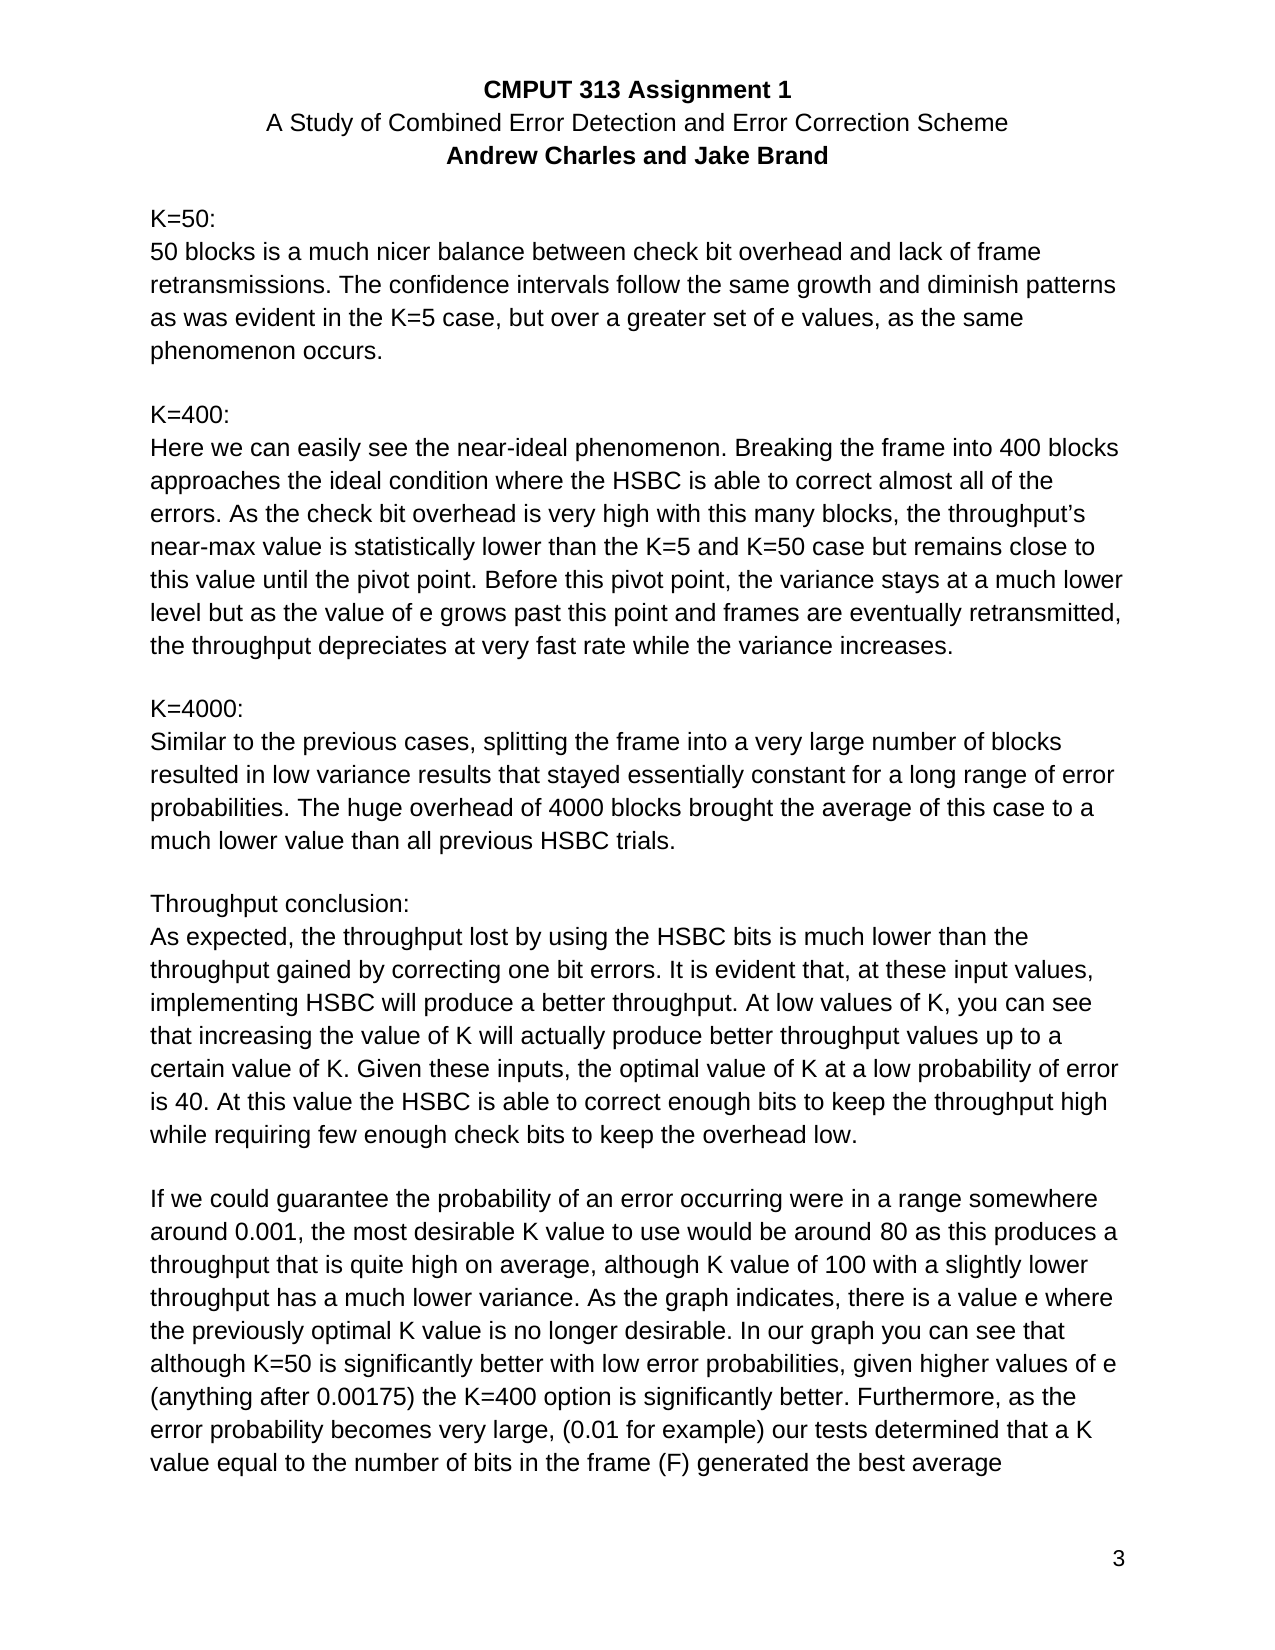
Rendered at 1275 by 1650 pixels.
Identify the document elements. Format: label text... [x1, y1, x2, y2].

text K=4000: [150, 694, 1125, 723]
text K=50: [150, 204, 1125, 233]
text As expected, the throughput lost by using the HSBC bits is much lower than the throughput gained by correcting one bit errors. It is evident that, at these input values, implementing HSBC will produce a better throughput. At low values of K, you can see that increasing the value of K will actually produce better throughput values up to a certain value of K. Given these inputs, the optimal value of K at a low probability of error is 40. At this value the HSBC is able to correct enough bits to keep the throughput high while requiring few enough check bits to keep the overhead low. [150, 922, 1125, 1149]
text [150, 1184, 1125, 1477]
text Throughput conclusion: [150, 889, 1125, 918]
text K=400: [150, 399, 1125, 428]
text Similar to the previous cases, splitting the frame into a very large number of blocks resulted in low variance results that stayed essentially constant for a long range of error probabilities. The huge overhead of 4000 blocks brought the average of this case to a much lower value than all previous HSBC trials. [150, 727, 1125, 855]
text Here we can easily see the near-ideal phenomenon. Breaking the frame into 400 blocks approaches the ideal condition where the HSBC is able to correct almost all of the errors. As the check bit overhead is very high with this many blocks, the throughput’s near-max value is statistically lower than the K=5 and K=50 case but remains close to this value until the pivot point. Before this pivot point, the variance stays at a much lower level but as the value of e grows past this point and frames are eventually retransmitted, the throughput depreciates at very fast rate while the variance increases. [150, 433, 1125, 659]
text 50 blocks is a much nicer balance between check bit overhead and lack of frame retransmissions. The confidence intervals follow the same growth and diminish patterns as was evident in the K=5 case, but over a greater set of e values, as the same phenomenon occurs. [150, 237, 1125, 365]
